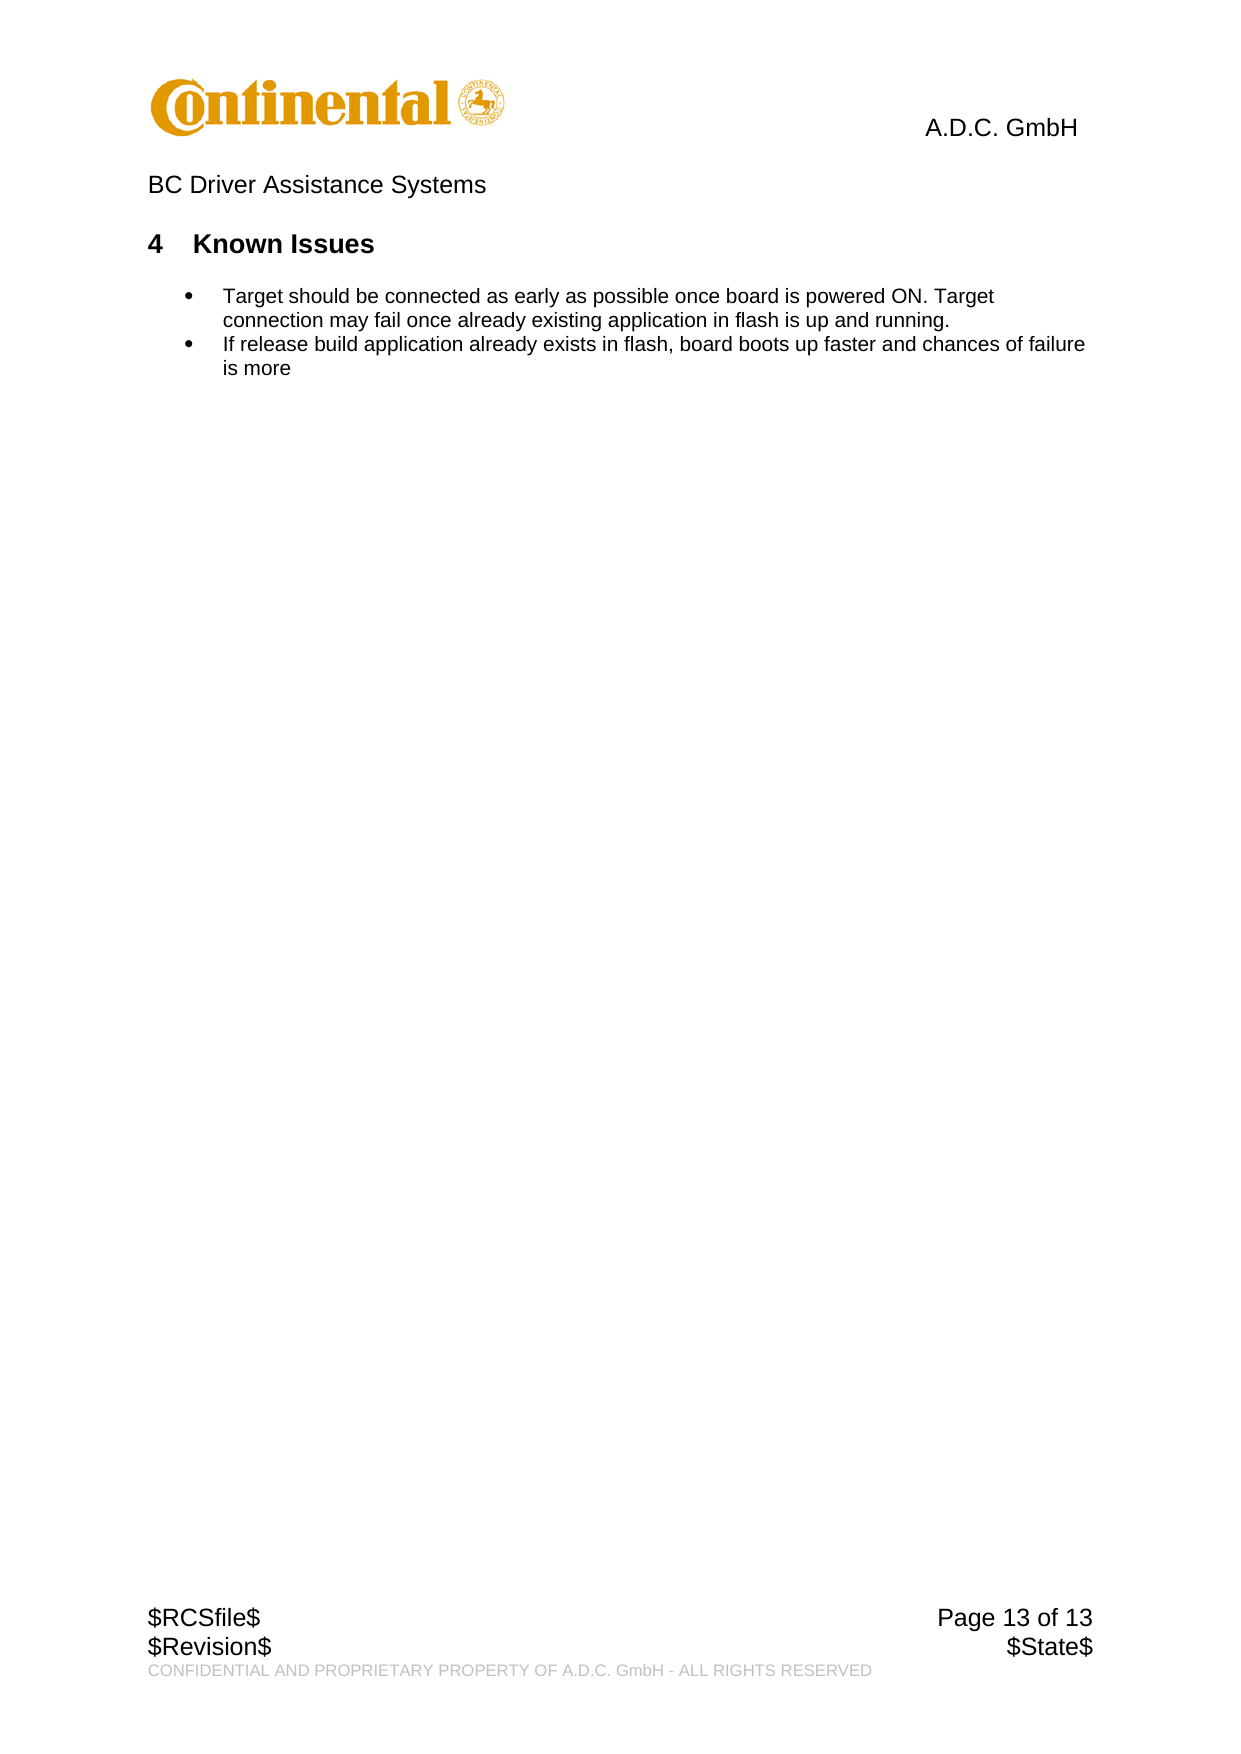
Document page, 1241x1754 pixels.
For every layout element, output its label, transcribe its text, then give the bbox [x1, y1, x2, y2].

picture [147, 73, 508, 137]
list If release build application already exists in flash, board boots up faster and chances of failure is more [185, 332, 1092, 380]
subtitle Known Issues [148, 228, 1092, 259]
list Target should be connected as early as possible once board is powered ON. Target connection may fail once already existing application in flash is up and running. [185, 284, 1092, 332]
